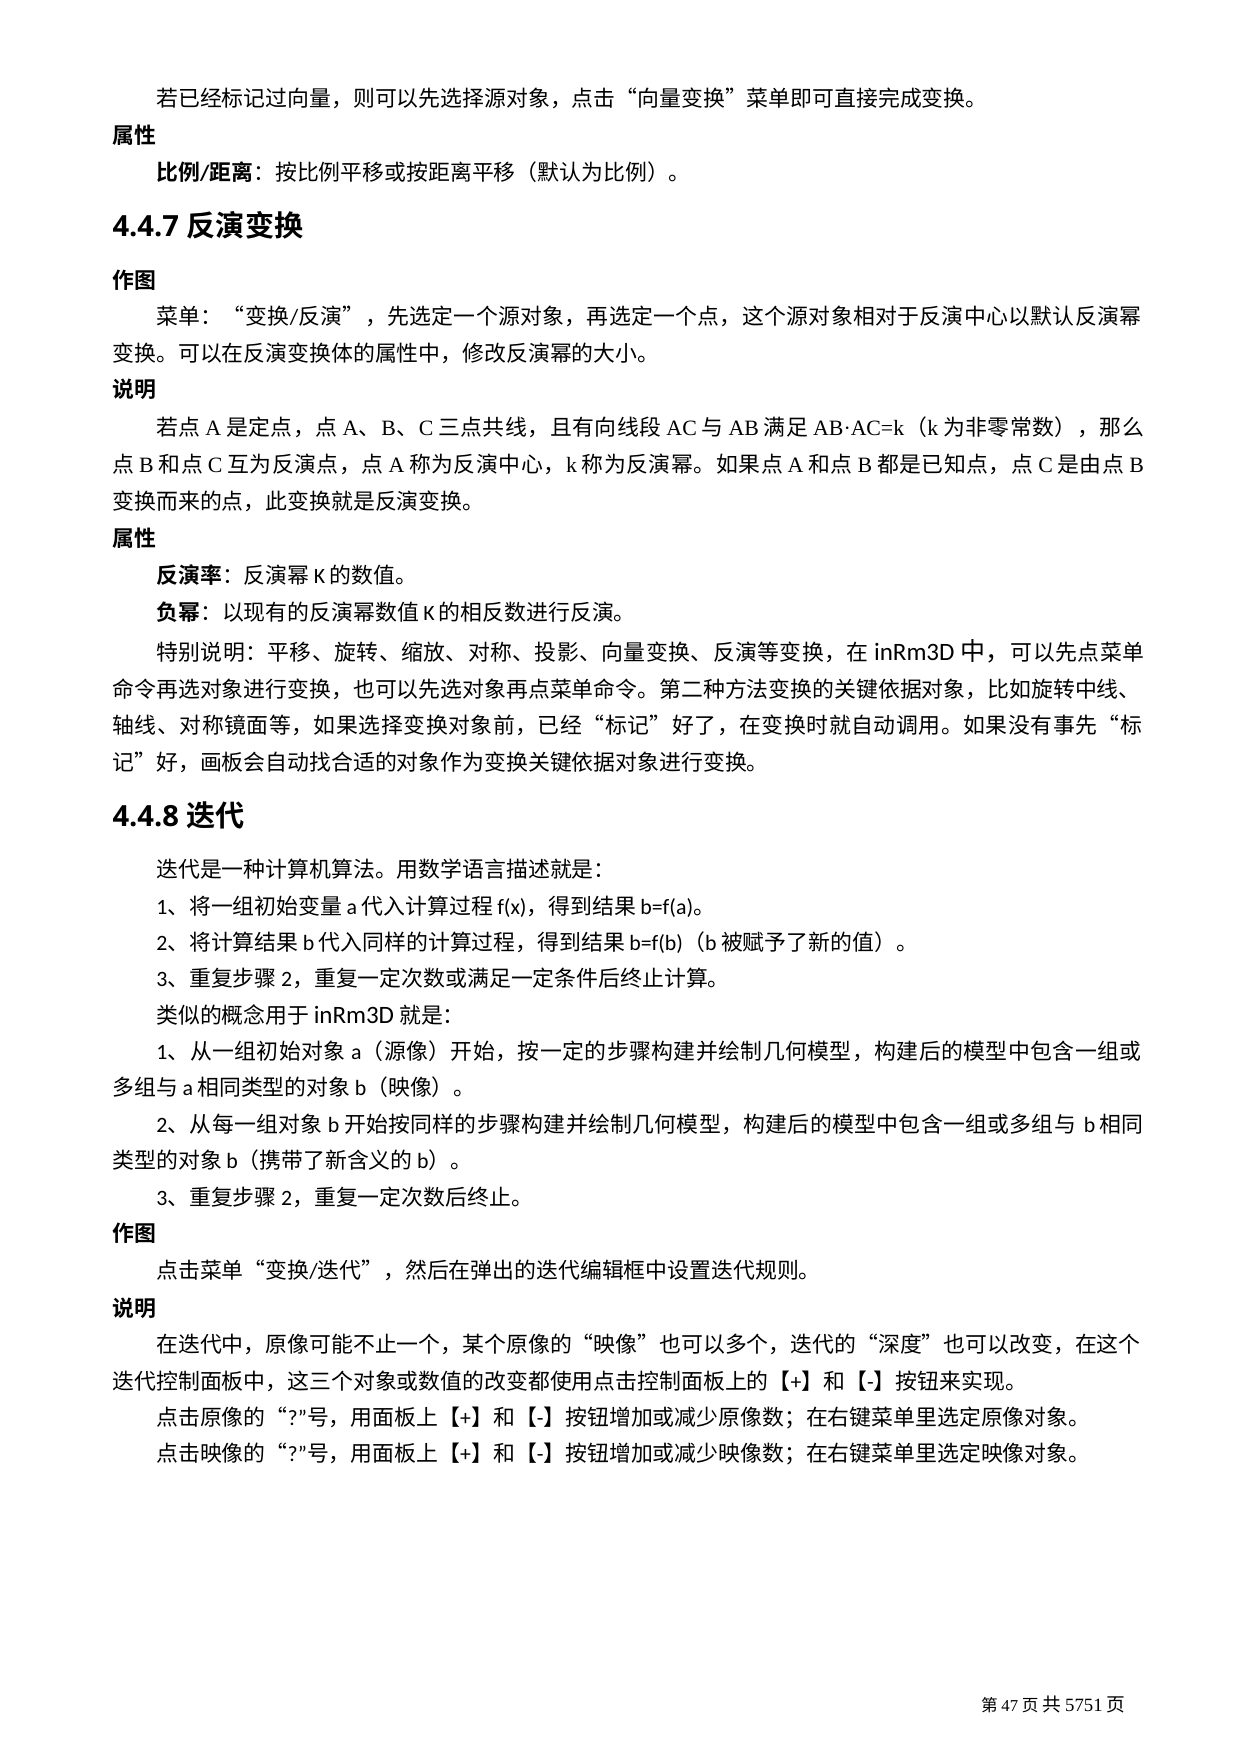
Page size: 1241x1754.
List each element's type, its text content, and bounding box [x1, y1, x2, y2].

text 说明 [112, 1290, 1144, 1323]
text 4.4.8 迭代 [112, 781, 1144, 846]
text 3、重复步骤2，重复一定次数后终止。 [112, 1179, 1144, 1211]
text 菜单：“变换/反演”，先选定一个源对象，再选定一个点，这个源对象相对于反演中心以默认反演幂变换。可以在反演变换体的属性中，修改反演幂的大小。 [112, 299, 1144, 367]
text 属性 [112, 521, 1144, 553]
text 点击原像的“?”号，用面板上【+】和【-】按钮增加或减少原像数；在右键菜单里选定原像对象。 [112, 1400, 1144, 1432]
text 点击映像的“?”号，用面板上【+】和【-】按钮增加或减少映像数；在右键菜单里选定映像对象。 [112, 1436, 1144, 1468]
text 负幂：以现有的反演幂数值K的相反数进行反演。 [112, 594, 1144, 626]
text 类似的概念用于inRm3D就是： [112, 998, 1144, 1029]
text 说明 [112, 372, 1144, 404]
text 反演率：反演幂K的数值。 [112, 558, 1144, 590]
text 属性 [112, 117, 1144, 150]
text 2、将计算结果b代入同样的计算过程，得到结果b=f(b)（b被赋予了新的值）。 [112, 925, 1144, 957]
text 1、将一组初始变量a代入计算过程f(x)，得到结果b=f(a)。 [112, 889, 1144, 920]
text 作图 [112, 262, 1144, 295]
text 作图 [112, 1216, 1144, 1248]
text 若点A是定点，点A、B、C三点共线，且有向线段AC与AB满足AB·AC=k（k为非零常数），那么点B和点C互为反演点，点A称为反演中心，k称为反演幂。如果点A和点B都是已知点，点C是由点B变换而来的点，此变换就是反演变换。 [112, 409, 1144, 516]
text 2、从每一组对象b开始按同样的步骤构建并绘制几何模型，构建后的模型中包含一组或多组与b相同类型的对象b（携带了新含义的b）。 [112, 1107, 1144, 1175]
text 4.4.7 反演变换 [112, 191, 1144, 256]
text 迭代是一种计算机算法。用数学语言描述就是： [112, 852, 1144, 884]
text 若已经标记过向量，则可以先选择源对象，点击“向量变换”菜单即可直接完成变换。 [112, 81, 1144, 113]
text 在迭代中，原像可能不止一个，某个原像的“映像”也可以多个，迭代的“深度”也可以改变，在这个迭代控制面板中，这三个对象或数值的改变都使用点击控制面板上的【+】和【-】按钮来实现。 [112, 1327, 1144, 1395]
text 1、从一组初始对象a（源像）开始，按一定的步骤构建并绘制几何模型，构建后的模型中包含一组或多组与a相同类型的对象b（映像）。 [112, 1034, 1144, 1102]
text 点击菜单“变换/迭代”，然后在弹出的迭代编辑框中设置迭代规则。 [112, 1253, 1144, 1286]
text 比例/距离：按比例平移或按距离平移（默认为比例）。 [112, 154, 1144, 186]
text 特别说明：平移、旋转、缩放、对称、投影、向量变换、反演等变换，在inRm3D中，可以先点菜单命令再选对象进行变换，也可以先选对象再点菜单命令。第二种方法变换的关键依据对象，比如旋转中线、轴线、对称镜面等，如果选择变换对象前，已经“标记”好了，在变换时就自动调用。如果没有事先“标记”好，画板会自动找合适的对象作为变换关键依据对象进行变换。 [112, 631, 1144, 776]
text 3、重复步骤2，重复一定次数或满足一定条件后终止计算。 [112, 961, 1144, 993]
